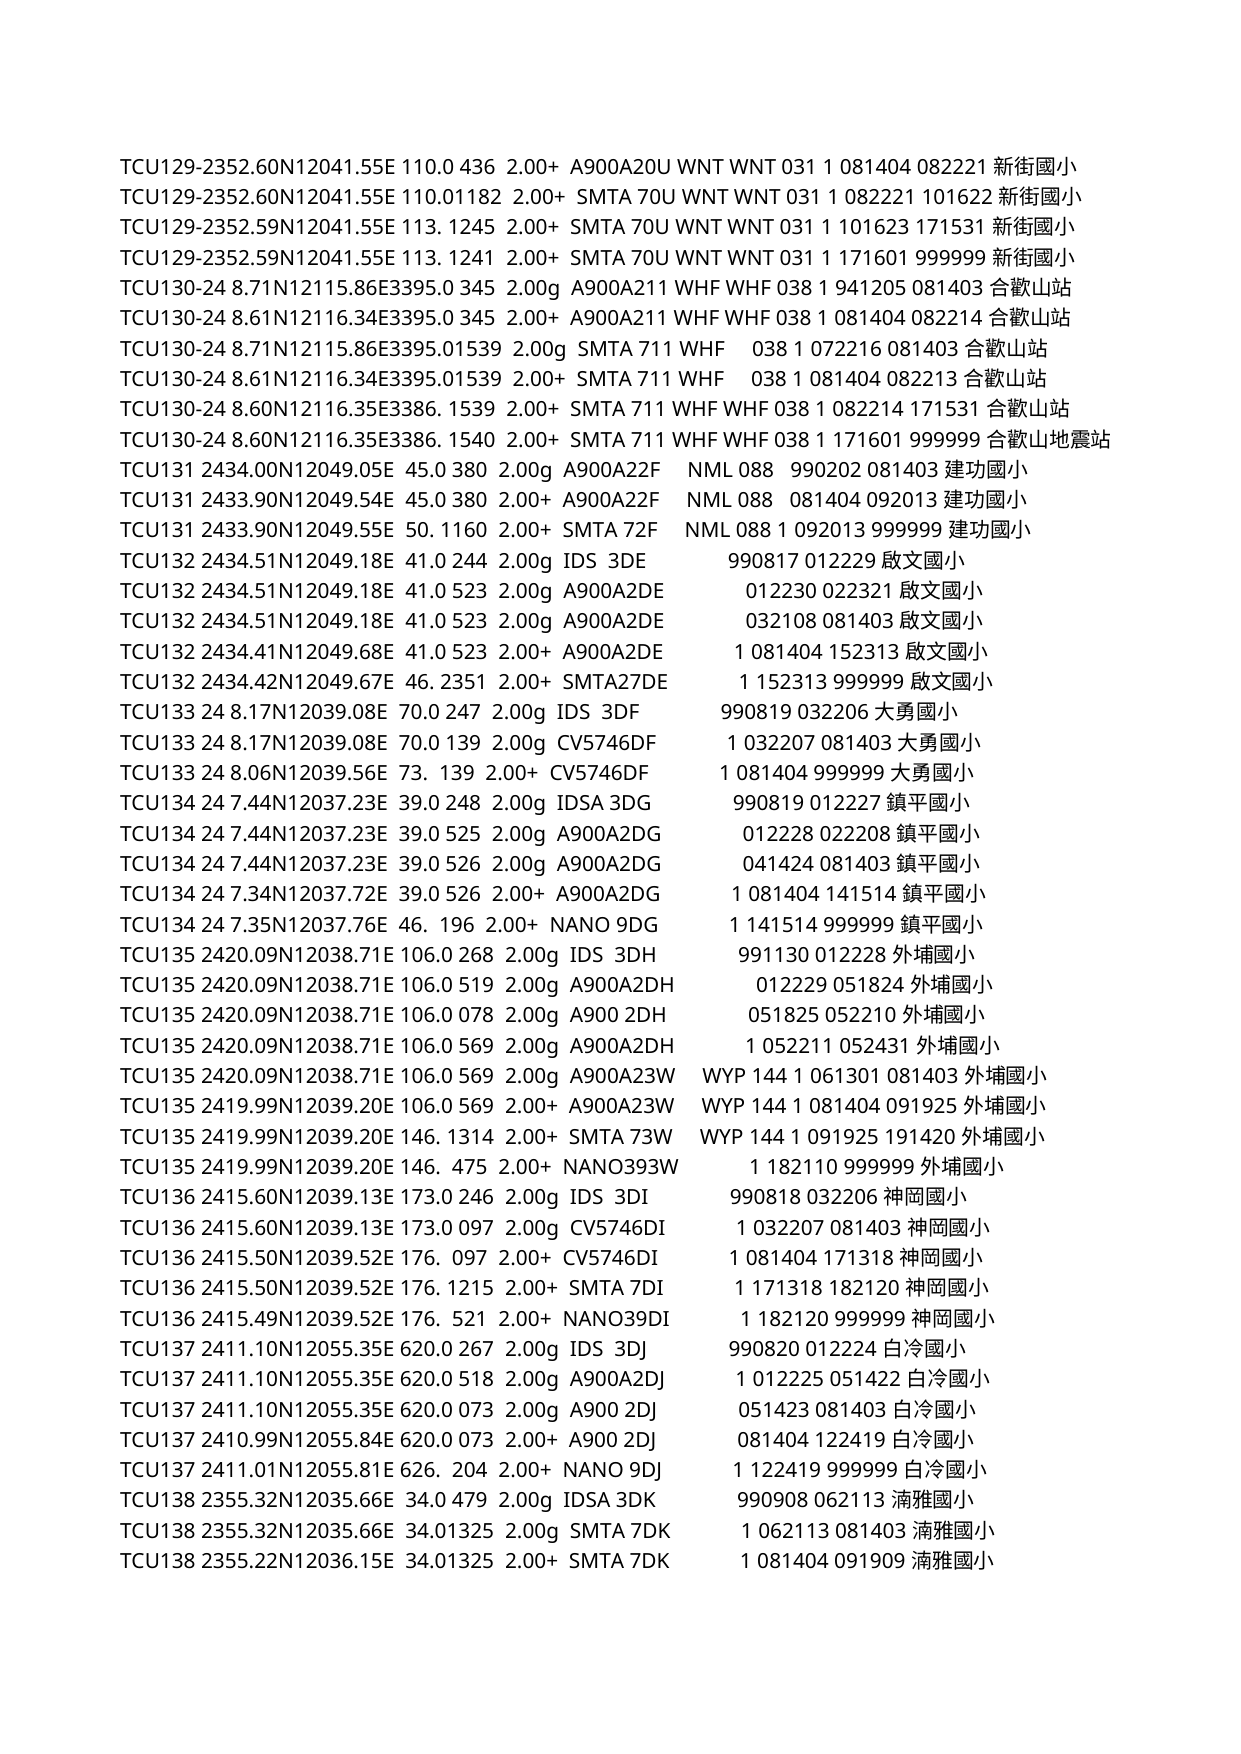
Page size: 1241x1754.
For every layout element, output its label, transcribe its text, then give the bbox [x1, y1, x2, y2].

text TCU132 2434.41N12049.68E 41.0 523 2.00+ A900A2DE 1 081404 152313 啟文國小 [120, 635, 1120, 665]
text TCU136 2415.60N12039.13E 173.0 097 2.00g CV5746DI 1 032207 081403 神岡國小 [120, 1211, 1120, 1241]
text TCU135 2420.09N12038.71E 106.0 268 2.00g IDS 3DH 991130 012228 外埔國小 [120, 938, 1120, 968]
text TCU138 2355.32N12035.66E 34.0 479 2.00g IDSA 3DK 990908 062113 湳雅國小 [120, 1484, 1120, 1514]
text TCU134 24 7.35N12037.76E 46. 196 2.00+ NANO 9DG 1 141514 999999 鎮平國小 [120, 908, 1120, 938]
text TCU135 2419.99N12039.20E 146. 1314 2.00+ SMTA 73W WYP 144 1 091925 191420 外埔國小 [120, 1120, 1120, 1150]
text TCU129-2352.60N12041.55E 110.0 436 2.00+ A900A20U WNT WNT 031 1 081404 082221 新街國小 [120, 150, 1120, 180]
text TCU135 2419.99N12039.20E 146. 475 2.00+ NANO393W 1 182110 999999 外埔國小 [120, 1150, 1120, 1181]
text TCU130-24 8.60N12116.35E3386. 1539 2.00+ SMTA 711 WHF WHF 038 1 082214 171531 合歡山站 [120, 392, 1120, 423]
text TCU132 2434.51N12049.18E 41.0 244 2.00g IDS 3DE 990817 012229 啟文國小 [120, 544, 1120, 574]
text TCU129-2352.59N12041.55E 113. 1245 2.00+ SMTA 70U WNT WNT 031 1 101623 171531 新街國小 [120, 211, 1120, 241]
text TCU136 2415.49N12039.52E 176. 521 2.00+ NANO39DI 1 182120 999999 神岡國小 [120, 1302, 1120, 1332]
text TCU137 2411.10N12055.35E 620.0 518 2.00g A900A2DJ 1 012225 051422 白冷國小 [120, 1362, 1120, 1393]
text TCU134 24 7.34N12037.72E 39.0 526 2.00+ A900A2DG 1 081404 141514 鎮平國小 [120, 877, 1120, 908]
text TCU136 2415.50N12039.52E 176. 1215 2.00+ SMTA 7DI 1 171318 182120 神岡國小 [120, 1272, 1120, 1302]
text TCU131 2434.00N12049.05E 45.0 380 2.00g A900A22F NML 088 990202 081403 建功國小 [120, 453, 1120, 483]
text TCU132 2434.51N12049.18E 41.0 523 2.00g A900A2DE 012230 022321 啟文國小 [120, 574, 1120, 605]
text TCU137 2411.01N12055.81E 626. 204 2.00+ NANO 9DJ 1 122419 999999 白冷國小 [120, 1453, 1120, 1484]
text TCU130-24 8.71N12115.86E3395.0 345 2.00g A900A211 WHF WHF 038 1 941205 081403 合歡山站 [120, 271, 1120, 302]
text TCU133 24 8.06N12039.56E 73. 139 2.00+ CV5746DF 1 081404 999999 大勇國小 [120, 756, 1120, 787]
text TCU129-2352.59N12041.55E 113. 1241 2.00+ SMTA 70U WNT WNT 031 1 171601 999999 新街國小 [120, 241, 1120, 271]
text TCU134 24 7.44N12037.23E 39.0 525 2.00g A900A2DG 012228 022208 鎮平國小 [120, 817, 1120, 847]
text TCU133 24 8.17N12039.08E 70.0 139 2.00g CV5746DF 1 032207 081403 大勇國小 [120, 726, 1120, 756]
text TCU130-24 8.71N12115.86E3395.01539 2.00g SMTA 711 WHF 038 1 072216 081403 合歡山站 [120, 332, 1120, 362]
text TCU129-2352.60N12041.55E 110.01182 2.00+ SMTA 70U WNT WNT 031 1 082221 101622 新街國小 [120, 180, 1120, 211]
text TCU132 2434.51N12049.18E 41.0 523 2.00g A900A2DE 032108 081403 啟文國小 [120, 605, 1120, 635]
text TCU131 2433.90N12049.54E 45.0 380 2.00+ A900A22F NML 088 081404 092013 建功國小 [120, 483, 1120, 514]
text TCU130-24 8.60N12116.35E3386. 1540 2.00+ SMTA 711 WHF WHF 038 1 171601 999999 合歡山地震站 [120, 423, 1120, 453]
text TCU135 2419.99N12039.20E 106.0 569 2.00+ A900A23W WYP 144 1 081404 091925 外埔國小 [120, 1090, 1120, 1120]
text TCU135 2420.09N12038.71E 106.0 078 2.00g A900 2DH 051825 052210 外埔國小 [120, 999, 1120, 1029]
text TCU137 2411.10N12055.35E 620.0 073 2.00g A900 2DJ 051423 081403 白冷國小 [120, 1393, 1120, 1423]
text TCU130-24 8.61N12116.34E3395.01539 2.00+ SMTA 711 WHF 038 1 081404 082213 合歡山站 [120, 362, 1120, 392]
text TCU137 2410.99N12055.84E 620.0 073 2.00+ A900 2DJ 081404 122419 白冷國小 [120, 1423, 1120, 1453]
text TCU133 24 8.17N12039.08E 70.0 247 2.00g IDS 3DF 990819 032206 大勇國小 [120, 696, 1120, 726]
text TCU135 2420.09N12038.71E 106.0 569 2.00g A900A23W WYP 144 1 061301 081403 外埔國小 [120, 1059, 1120, 1090]
text TCU134 24 7.44N12037.23E 39.0 526 2.00g A900A2DG 041424 081403 鎮平國小 [120, 847, 1120, 877]
text TCU131 2433.90N12049.55E 50. 1160 2.00+ SMTA 72F NML 088 1 092013 999999 建功國小 [120, 514, 1120, 544]
text TCU137 2411.10N12055.35E 620.0 267 2.00g IDS 3DJ 990820 012224 白冷國小 [120, 1332, 1120, 1362]
text TCU135 2420.09N12038.71E 106.0 519 2.00g A900A2DH 012229 051824 外埔國小 [120, 968, 1120, 999]
text TCU138 2355.32N12035.66E 34.01325 2.00g SMTA 7DK 1 062113 081403 湳雅國小 [120, 1514, 1120, 1544]
text TCU138 2355.22N12036.15E 34.01325 2.00+ SMTA 7DK 1 081404 091909 湳雅國小 [120, 1544, 1120, 1575]
text TCU136 2415.50N12039.52E 176. 097 2.00+ CV5746DI 1 081404 171318 神岡國小 [120, 1241, 1120, 1272]
text TCU134 24 7.44N12037.23E 39.0 248 2.00g IDSA 3DG 990819 012227 鎮平國小 [120, 787, 1120, 817]
text TCU132 2434.42N12049.67E 46. 2351 2.00+ SMTA27DE 1 152313 999999 啟文國小 [120, 665, 1120, 696]
text TCU130-24 8.61N12116.34E3395.0 345 2.00+ A900A211 WHF WHF 038 1 081404 082214 合歡山站 [120, 302, 1120, 332]
text TCU135 2420.09N12038.71E 106.0 569 2.00g A900A2DH 1 052211 052431 外埔國小 [120, 1029, 1120, 1059]
text TCU136 2415.60N12039.13E 173.0 246 2.00g IDS 3DI 990818 032206 神岡國小 [120, 1181, 1120, 1211]
